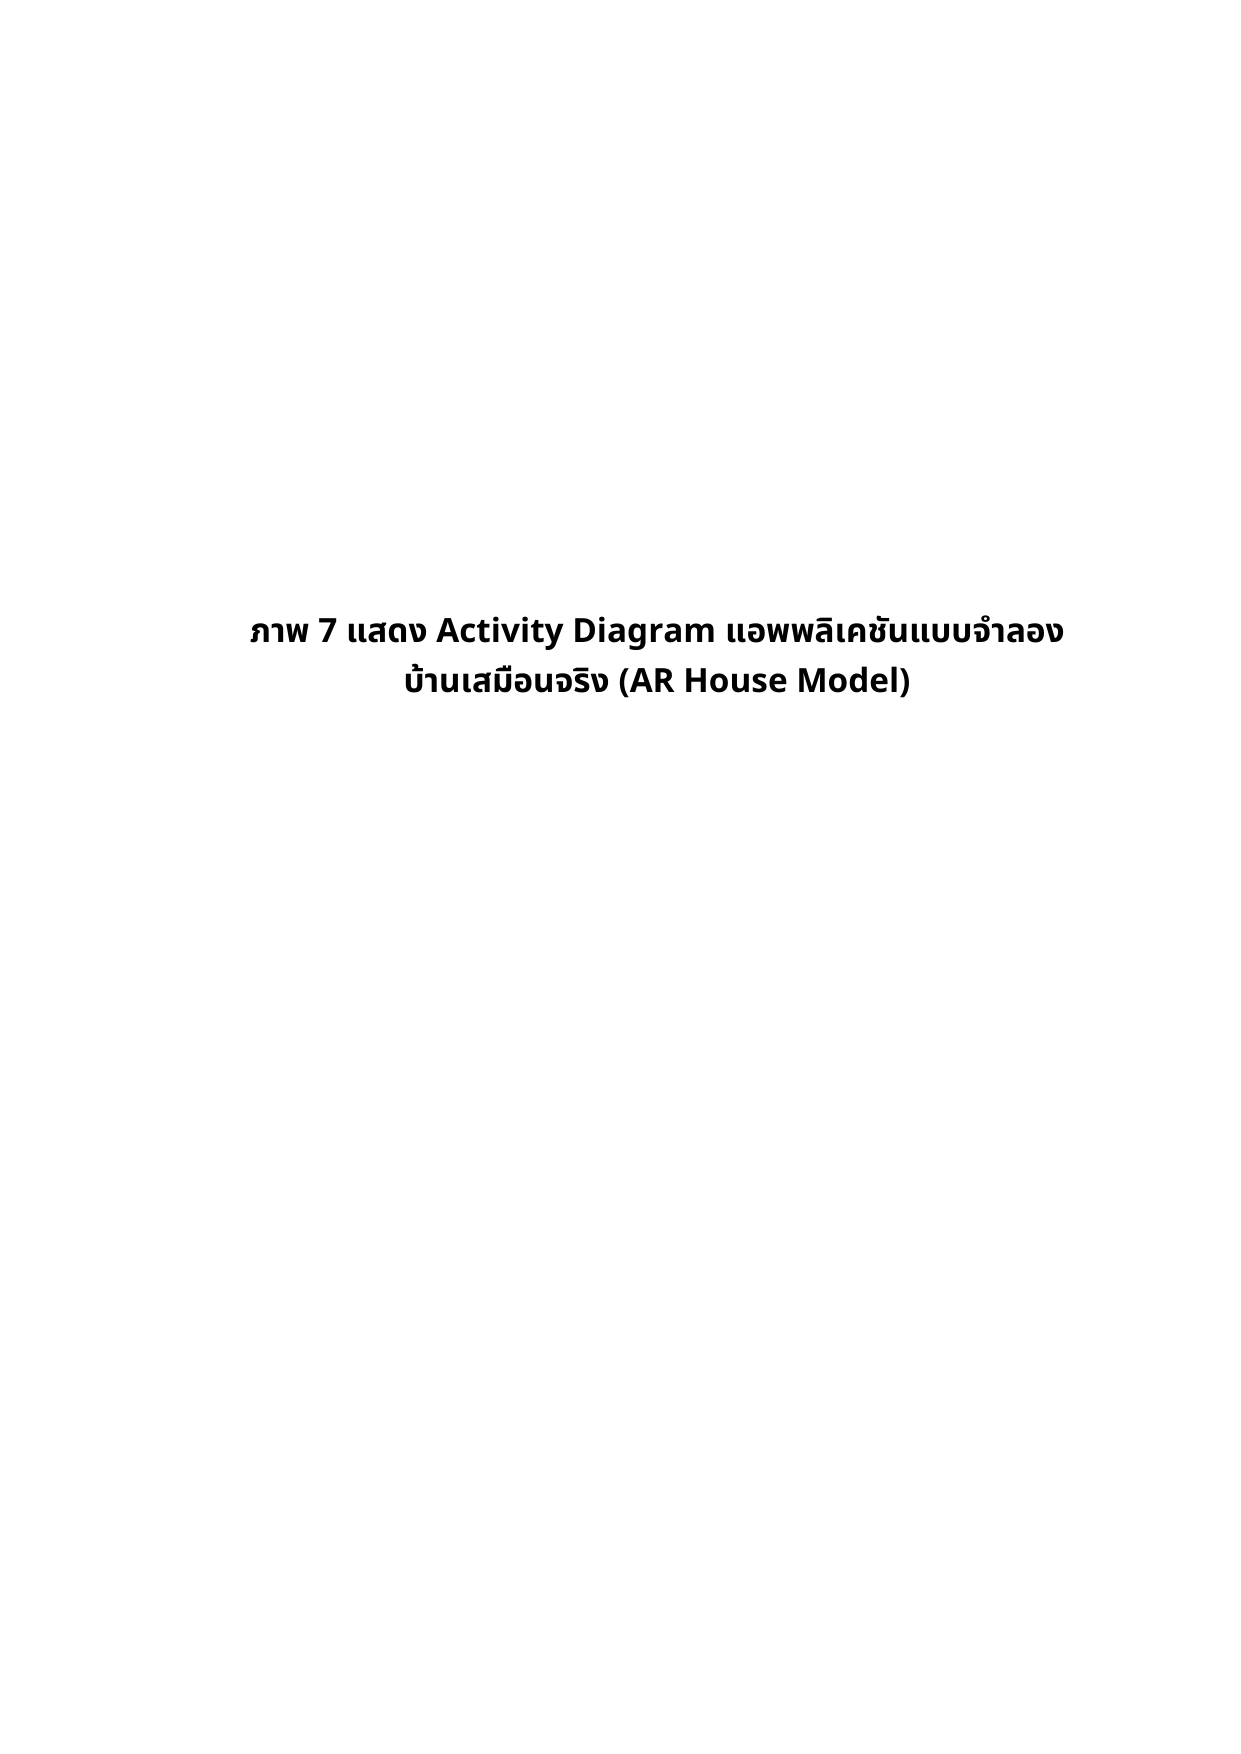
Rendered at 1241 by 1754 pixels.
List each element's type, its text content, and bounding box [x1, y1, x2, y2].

text ภาพ 7 แสดง Activity Diagram แอพพลิเคชันแบบจำลองบ้านเสมือนจริง (AR House Model) [221, 606, 1092, 708]
